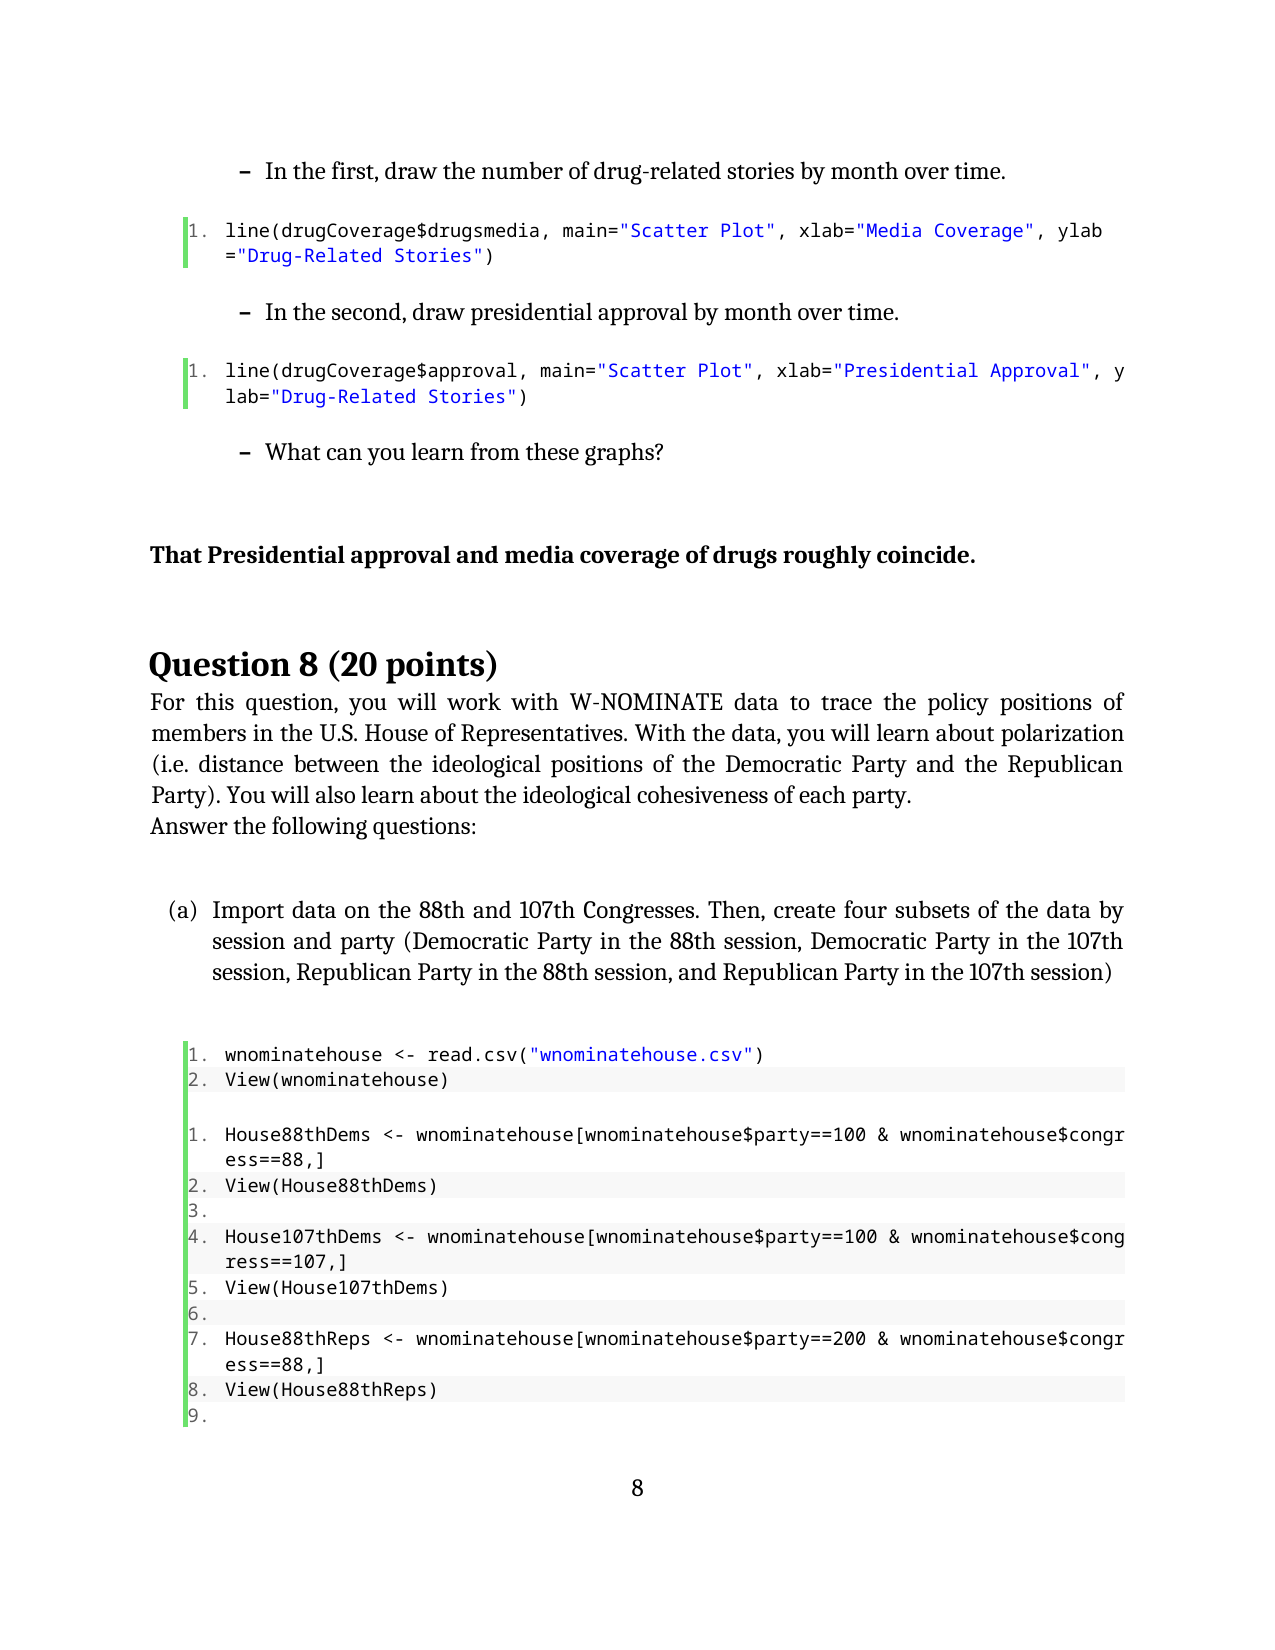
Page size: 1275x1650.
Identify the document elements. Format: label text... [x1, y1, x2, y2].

list In the first, draw the number of drug-related stories by month over time. [238, 157, 1125, 186]
list Import data on the 88th and 107th Congresses. Then, create four subsets of the data by session and party (Democratic Party in the 88th session, Democratic Party in the 107th session, Republican Party in the 88th session, and Republican Party in the 107th session) [167, 896, 1125, 986]
list View(House88thDems) [188, 1172, 1125, 1198]
list line(drugCoverage$approval, main="Scatter Plot", xlab="Presidential Approval", ylab="Drug-Related Stories") [188, 358, 1125, 409]
text For this question, you will work with W-NOMINATE data to trace the policy positions of members in the U.S. House of Representatives. With the data, you will learn about polarization (i.e. distance between the ideological positions of the Democratic Party and the Republican Party). You will also learn about the ideological cohesiveness of each party. [150, 688, 1125, 810]
list House88thReps <- wnominatehouse[wnominatehouse$party==200 & wnominatehouse$congress==88,] [188, 1325, 1125, 1376]
text That Presidential approval and media coverage of drugs roughly coincide. [150, 541, 1125, 570]
list View(House88thReps) [188, 1376, 1125, 1402]
list House88thDems <- wnominatehouse[wnominatehouse$party==100 & wnominatehouse$congress==88,] [188, 1121, 1125, 1172]
text Answer the following questions: [150, 812, 1125, 841]
list In the second, draw presidential approval by month over time. [238, 297, 1125, 326]
list View(House107thDems) [188, 1274, 1125, 1300]
list House107thDems <- wnominatehouse[wnominatehouse$party==100 & wnominatehouse$congress==107,] [188, 1223, 1125, 1274]
list View(wnominatehouse) [188, 1067, 1125, 1092]
subtitle Question 8 (20 points) [148, 644, 1125, 685]
list wnominatehouse <- read.csv("wnominatehouse.csv") [188, 1041, 1125, 1067]
list What can you learn from these graphs? [238, 438, 1125, 467]
list line(drugCoverage$drugsmedia, main="Scatter Plot", xlab="Media Coverage", ylab="Drug-Related Stories") [188, 217, 1125, 268]
